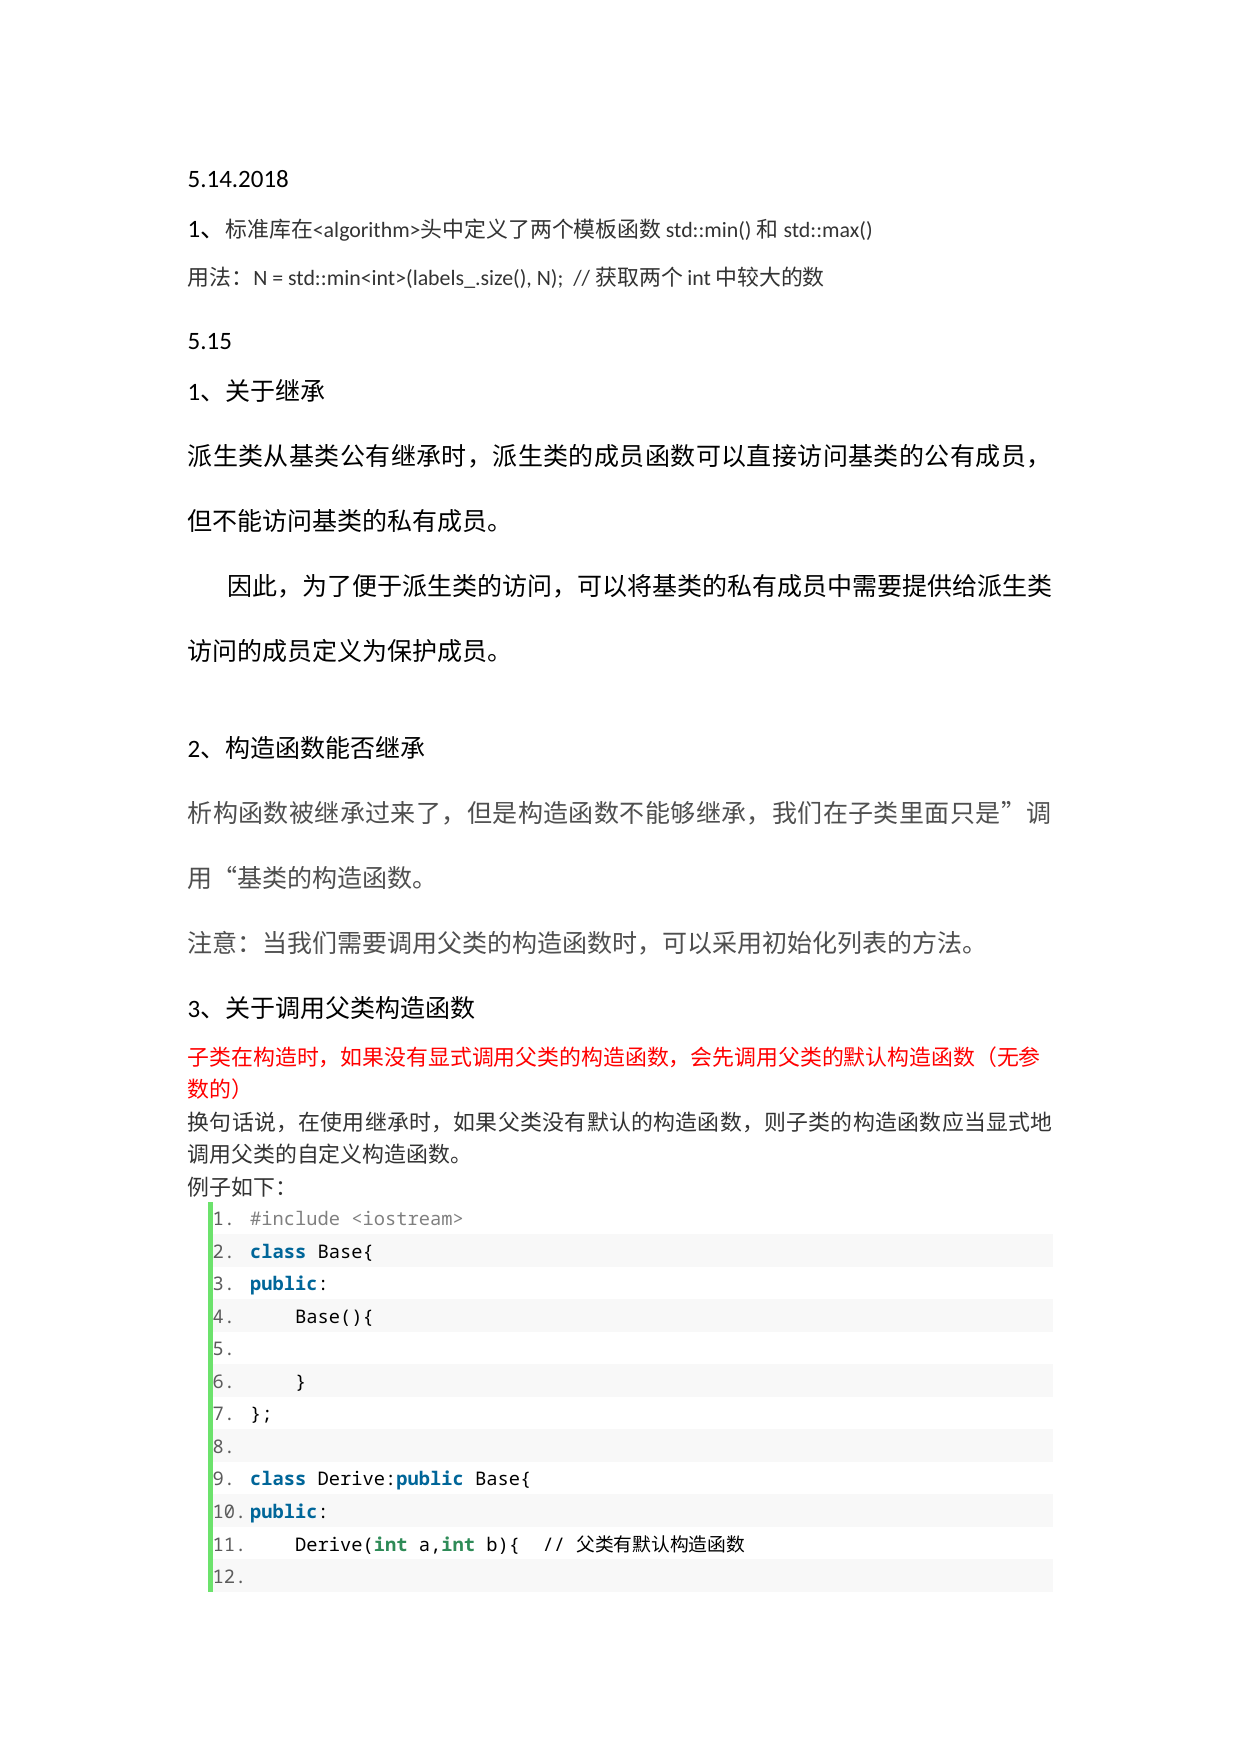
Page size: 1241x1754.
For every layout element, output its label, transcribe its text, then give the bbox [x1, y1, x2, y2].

text 1、标准库在<algorithm>头中定义了两个模板函数std::min() 和 std::max() [187, 194, 1053, 259]
text 注意：当我们需要调用父类的构造函数时，可以采用初始化列表的方法。 [187, 909, 1053, 974]
text 换句话说，在使用继承时，如果父类没有默认的构造函数，则子类的构造函数应当显式地调用父类的自定义构造函数。 [187, 1104, 1053, 1169]
list class Base{ [213, 1234, 1053, 1267]
list public: [213, 1267, 1053, 1299]
list Derive(int a,int b){ // 父类有默认构造函数 [213, 1527, 1053, 1559]
text 子类在构造时，如果没有显式调用父类的构造函数，会先调用父类的默认构造函数（无参数的） [187, 1039, 1053, 1104]
list public: [213, 1494, 1053, 1527]
list } [213, 1364, 1053, 1397]
text 用法：N = std::min<int>(labels_.size(), N); // 获取两个int中较大的数 [187, 259, 1053, 292]
text 2、构造函数能否继承 [187, 714, 1053, 779]
text 因此，为了便于派生类的访问，可以将基类的私有成员中需要提供给派生类访问的成员定义为保护成员。 [187, 552, 1053, 682]
text 3、关于调用父类构造函数 [187, 974, 1053, 1039]
text 派生类从基类公有继承时，派生类的成员函数可以直接访问基类的公有成员，但不能访问基类的私有成员。 [187, 422, 1053, 552]
list #include <iostream> [213, 1202, 1053, 1234]
list class Derive:public Base{ [213, 1462, 1053, 1494]
list Base(){ [213, 1299, 1053, 1332]
list }; [213, 1397, 1053, 1429]
text 例子如下： [187, 1169, 1053, 1202]
text 析构函数被继承过来了，但是构造函数不能够继承，我们在子类里面只是”调用“基类的构造函数。 [187, 779, 1053, 909]
text 5.15 [187, 324, 1053, 357]
text 5.14.2018 [187, 162, 1053, 194]
text 1、关于继承 [187, 357, 1053, 422]
